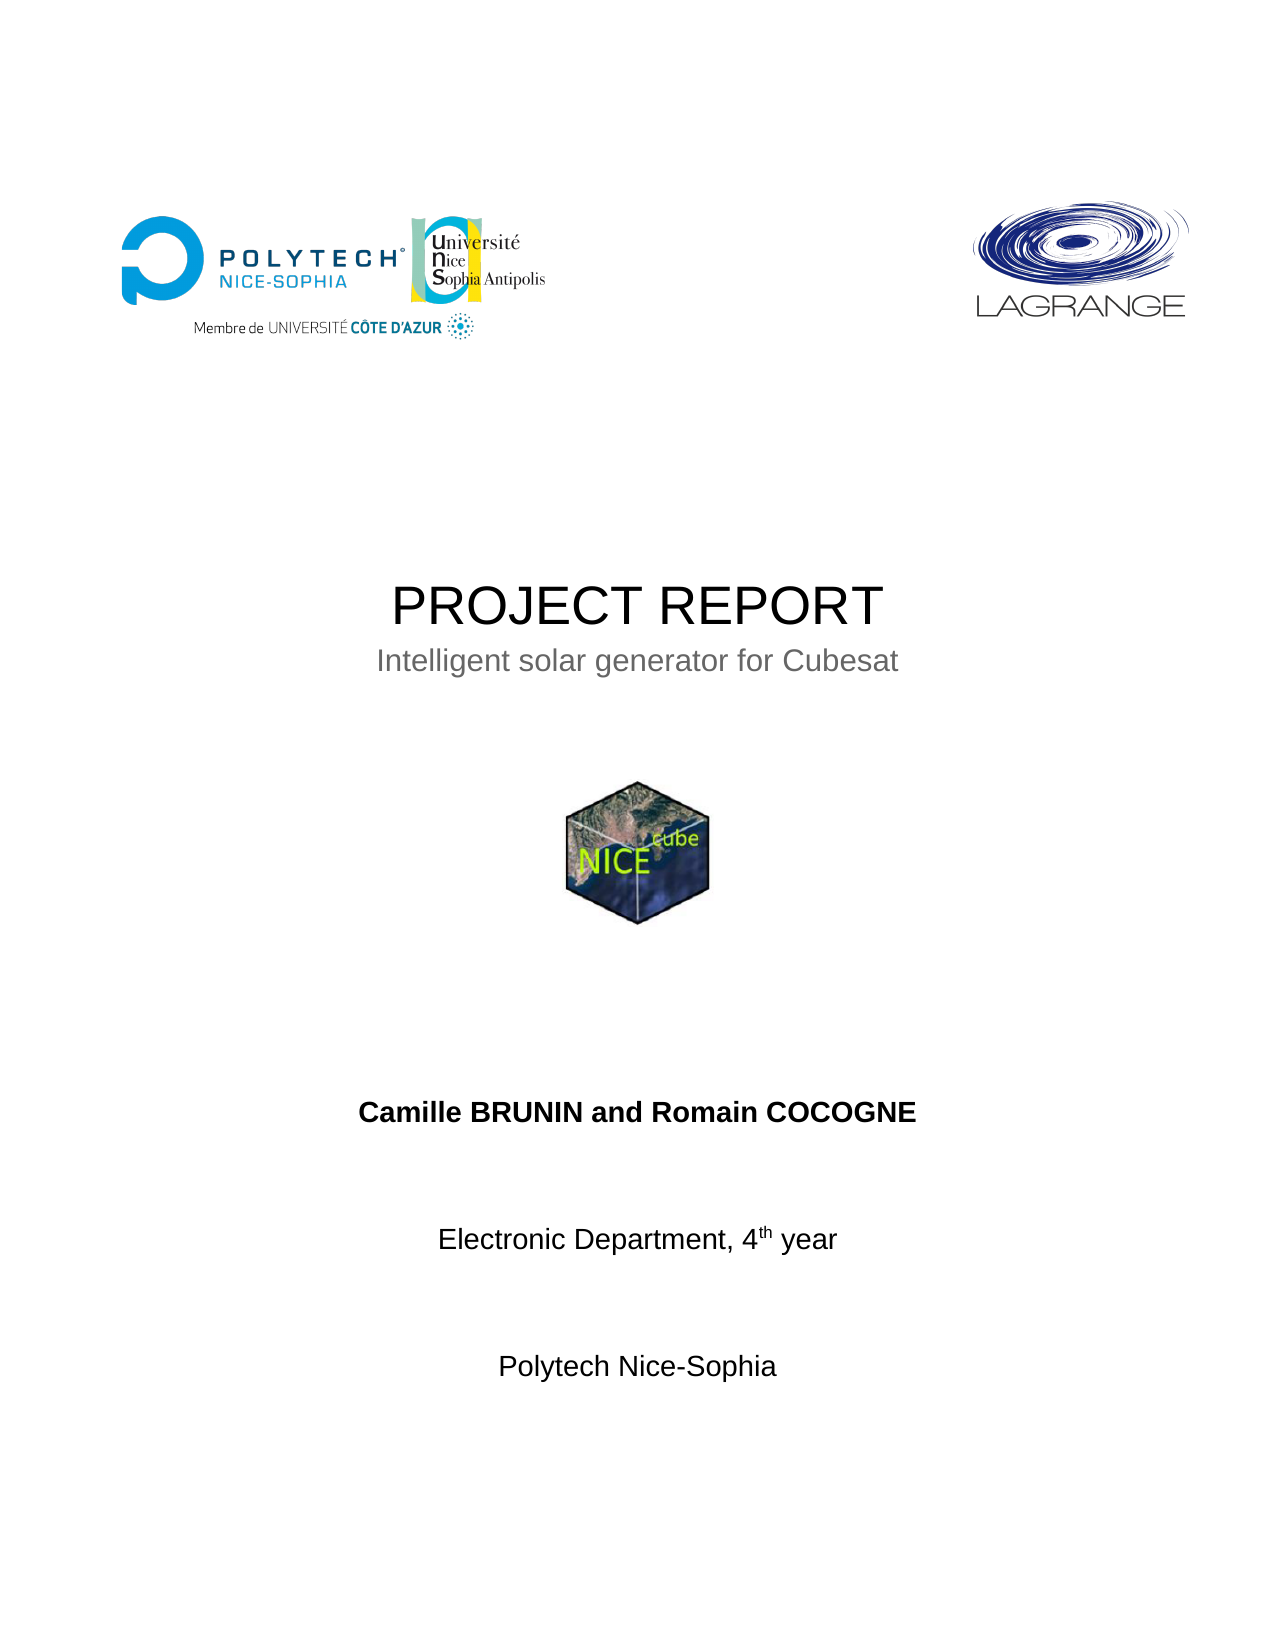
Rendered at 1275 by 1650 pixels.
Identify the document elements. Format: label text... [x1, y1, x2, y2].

title PROJECT REPORT [150, 574, 1125, 636]
text Electronic Department, 4th year [150, 1222, 1125, 1256]
picture [945, 176, 1214, 349]
picture [121, 233, 187, 283]
text Camille BRUNIN and Romain COCOGNE [150, 1095, 1125, 1129]
picture [121, 215, 545, 350]
subtitle Intelligent solar generator for Cubesat [150, 642, 1125, 678]
picture [561, 779, 714, 927]
text Polytech Nice-Sophia [150, 1349, 1125, 1383]
